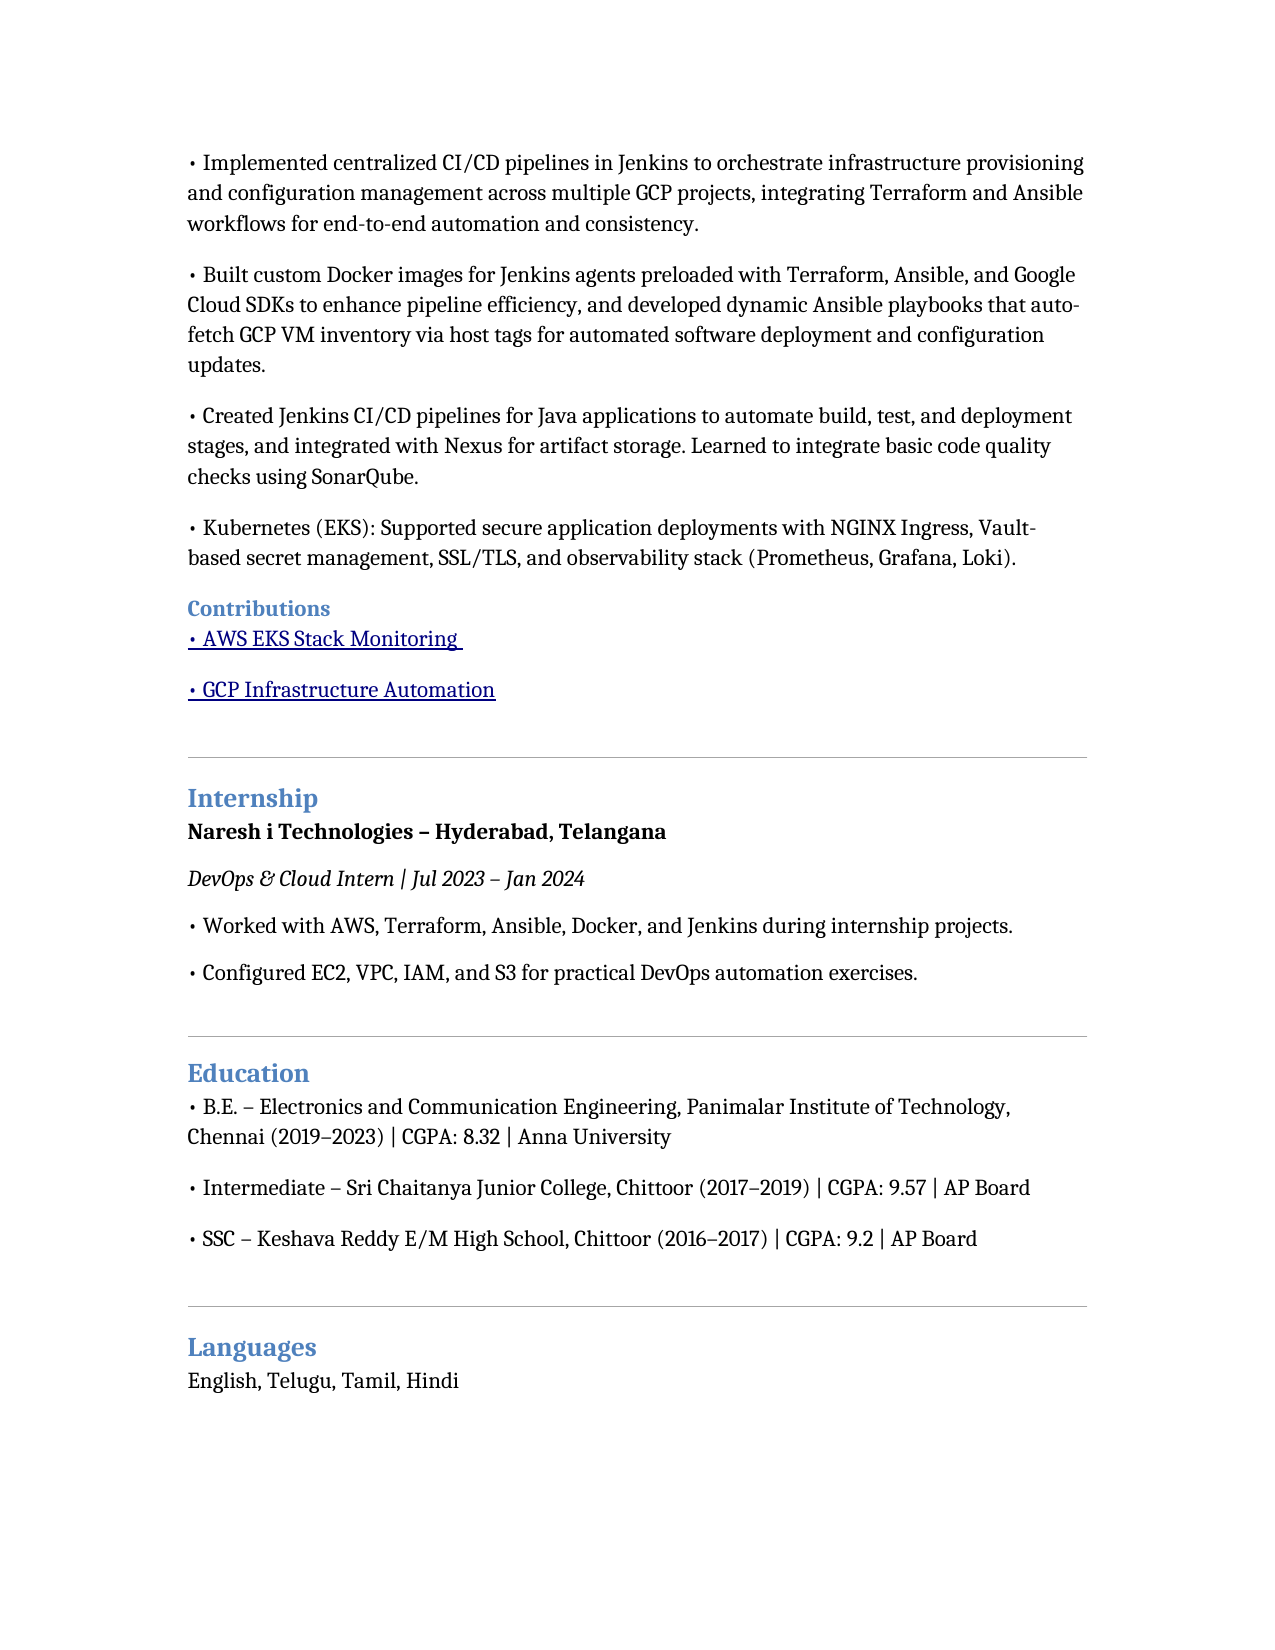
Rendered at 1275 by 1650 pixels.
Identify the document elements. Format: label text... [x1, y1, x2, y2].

text • Worked with AWS, Terraform, Ansible, Docker, and Jenkins during internship projects. [187, 913, 1087, 939]
text English, Telugu, Tamil, Hindi [187, 1368, 1087, 1394]
subtitle Contributions [187, 596, 1087, 622]
text • AWS EKS Stack Monitoring [187, 626, 1087, 652]
text • Built custom Docker images for Jenkins agents preloaded with Terraform, Ansible, and Google Cloud SDKs to enhance pipeline efficiency, and developed dynamic Ansible playbooks that auto-fetch GCP VM inventory via host tags for automated software deployment and configuration updates. [187, 261, 1087, 378]
text Naresh i Technologies – Hyderabad, Telangana [187, 818, 1087, 845]
subtitle Internship [187, 783, 1087, 814]
text • Intermediate – Sri Chaitanya Junior College, Chittoor (2017–2019) | CGPA: 9.57 | AP Board [187, 1175, 1087, 1201]
subtitle Languages [187, 1332, 1087, 1363]
text DevOps & Cloud Intern | Jul 2023 – Jan 2024 [187, 866, 1087, 892]
text • Configured EC2, VPC, IAM, and S3 for practical DevOps automation exercises. [187, 960, 1087, 986]
text • SSC – Keshava Reddy E/M High School, Chittoor (2016–2017) | CGPA: 9.2 | AP Board [187, 1226, 1087, 1252]
text • Implemented centralized CI/CD pipelines in Jenkins to orchestrate infrastructure provisioning and configuration management across multiple GCP projects, integrating Terraform and Ansible workflows for end-to-end automation and consistency. [187, 150, 1087, 237]
text • B.E. – Electronics and Communication Engineering, Panimalar Institute of Technology, Chennai (2019–2023) | CGPA: 8.32 | Anna University [187, 1094, 1087, 1150]
text • GCP Infrastructure Automation [187, 677, 1087, 703]
text • Created Jenkins CI/CD pipelines for Java applications to automate build, test, and deployment stages, and integrated with Nexus for artifact storage. Learned to integrate basic code quality checks using SonarQube. [187, 403, 1087, 490]
text • Kubernetes (EKS): Supported secure application deployments with NGINX Ingress, Vault-based secret management, SSL/TLS, and observability stack (Prometheus, Grafana, Loki). [187, 514, 1087, 571]
subtitle Education [187, 1058, 1087, 1089]
